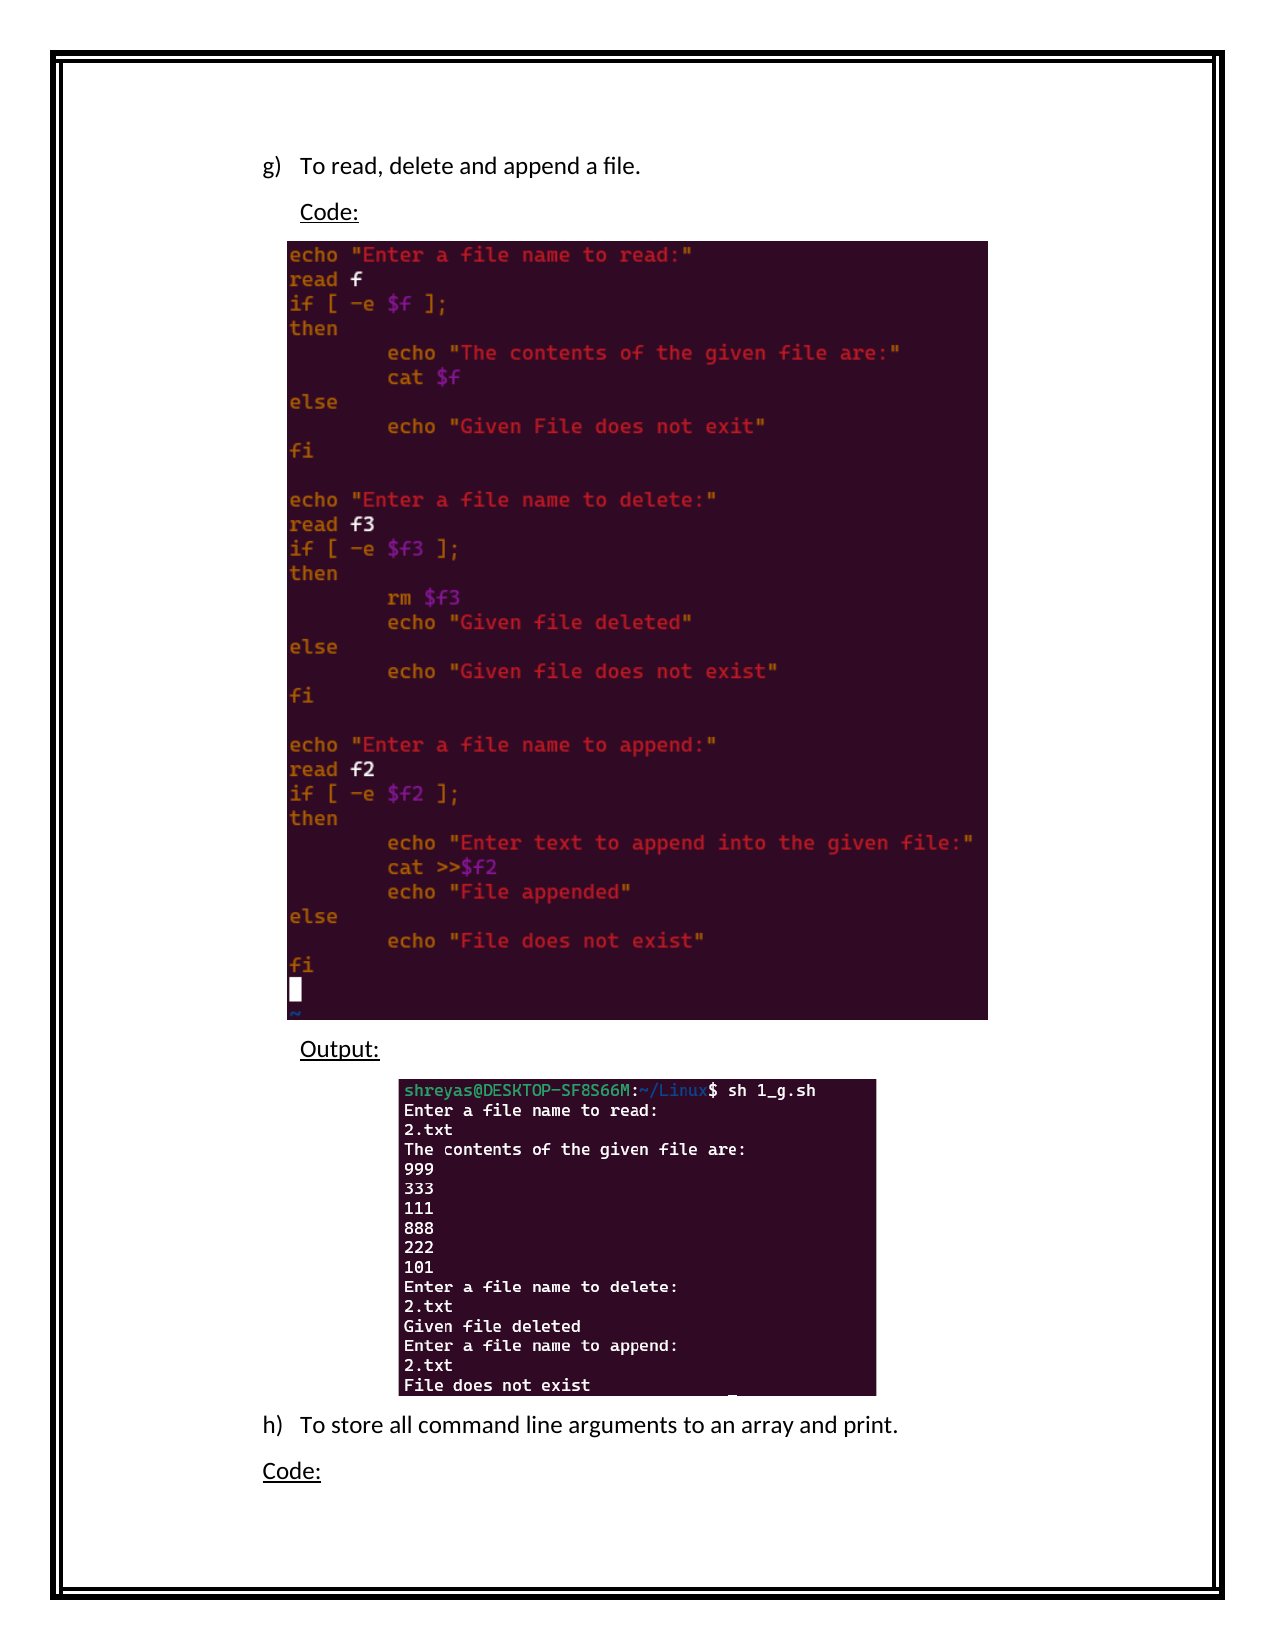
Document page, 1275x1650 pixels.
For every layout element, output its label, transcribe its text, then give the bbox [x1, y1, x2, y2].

list Code: [300, 196, 1125, 226]
list To read, delete and append a file. [262, 150, 1125, 181]
picture [287, 241, 988, 1020]
text Code: [262, 1455, 1125, 1486]
list Output: [300, 1033, 1125, 1064]
list To store all command line arguments to an array and print. [262, 1410, 1125, 1440]
picture [398, 1079, 877, 1396]
